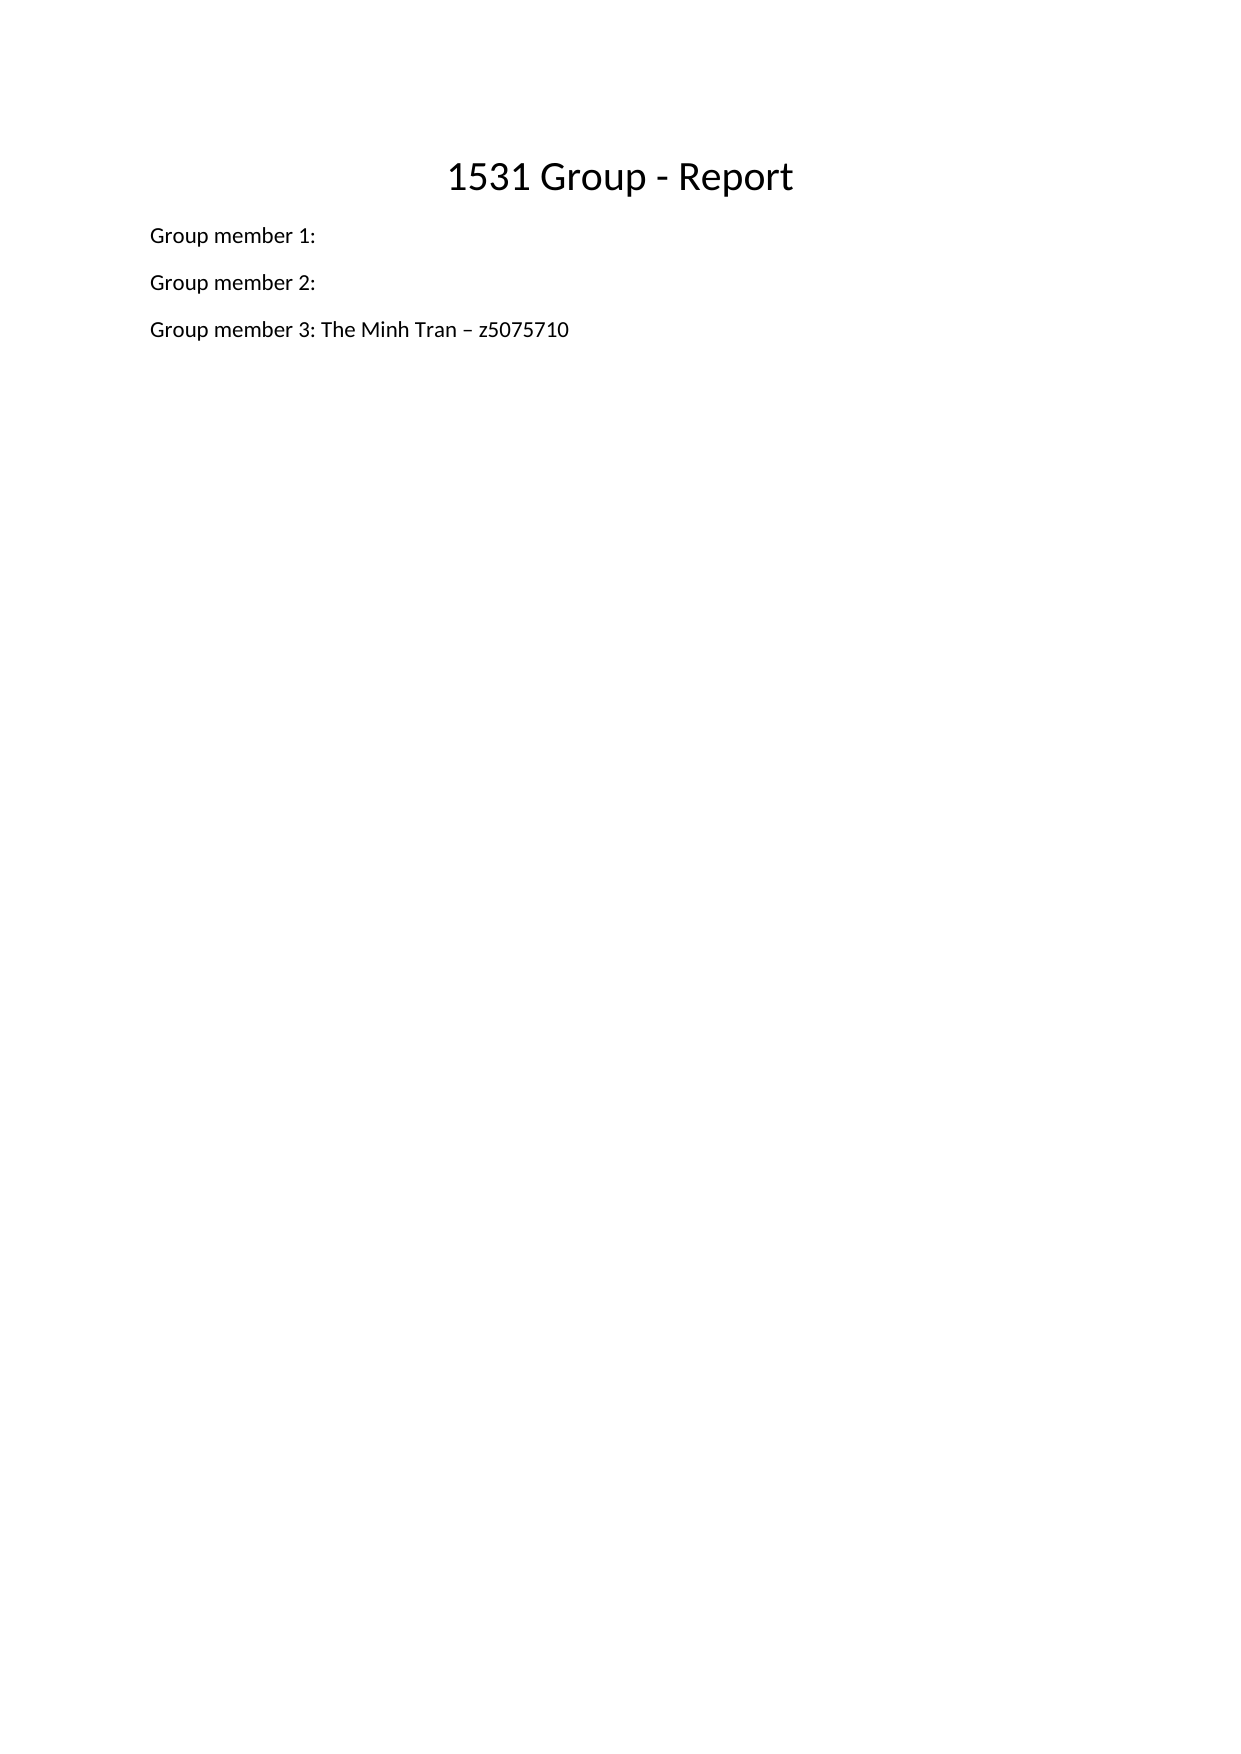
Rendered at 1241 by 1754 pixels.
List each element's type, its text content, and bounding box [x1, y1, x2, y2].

text Group member 2: [150, 268, 1090, 296]
text 1531 Group - Report [150, 150, 1090, 201]
text Group member 3: The Minh Tran – z5075710 [150, 315, 1090, 343]
text Group member 1: [150, 222, 1090, 249]
